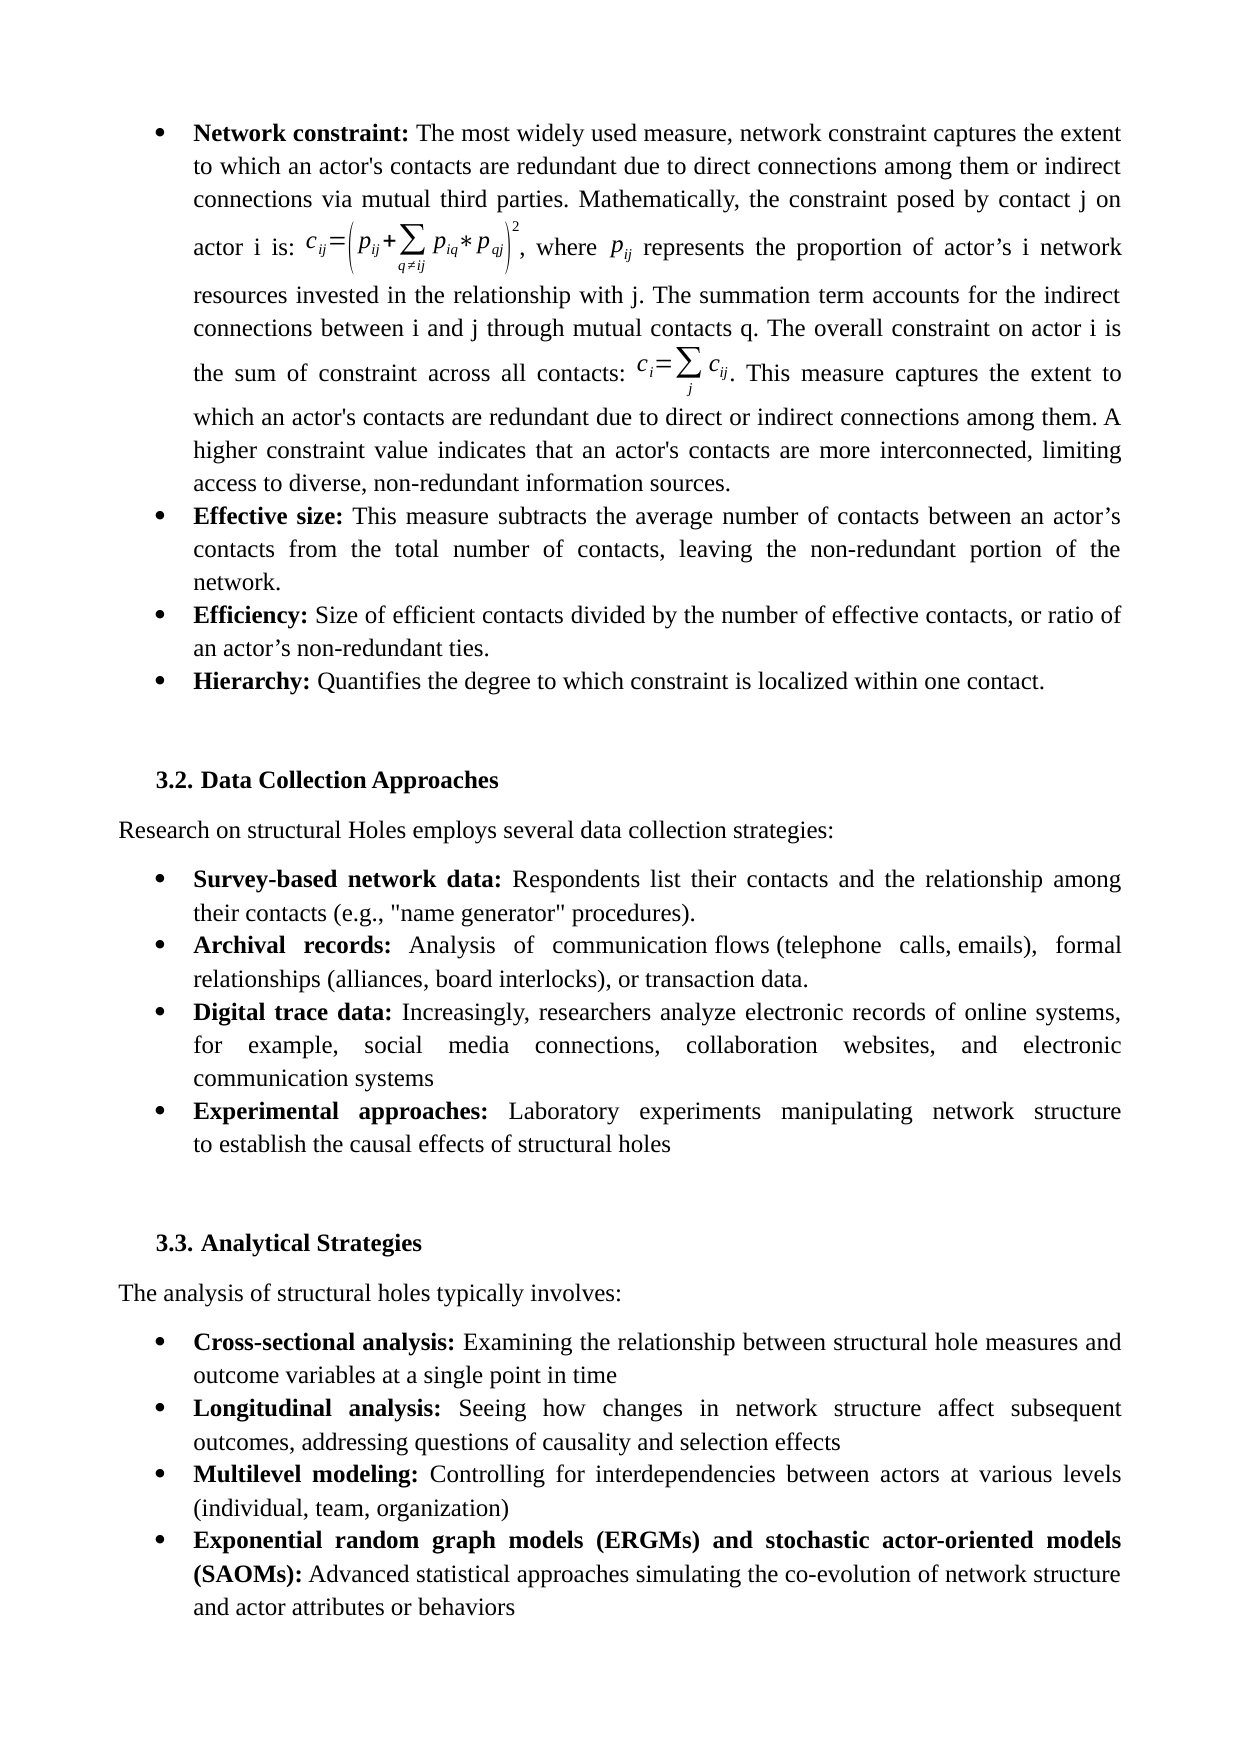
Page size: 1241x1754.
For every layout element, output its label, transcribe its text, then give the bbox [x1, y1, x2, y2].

list Experimental approaches: Laboratory experiments manipulating network structure to establish the causal effects of structural holes [156, 1096, 1122, 1157]
list Cross-sectional analysis: Examining the relationship between structural hole measures and outcome variables at a single point in time [156, 1327, 1122, 1389]
list Network constraint: The most widely used measure, network constraint captures the extent to which an actor's contacts are redundant due to direct connections among them or indirect connections via mutual third parties. Mathematically, the constraint posed by contact j on actor i is: , where represents the proportion of actor’s i network resources invested in the relationship with j. The summation term accounts for the indirect connections between i and j through mutual contacts q. The overall constraint on actor i is the sum of constraint across all contacts: . This measure captures the extent to which an actor's contacts are redundant due to direct or indirect connections among them. A higher constraint value indicates that an actor's contacts are more interconnected, limiting access to diverse, non-redundant information sources. [156, 118, 1122, 496]
list Multilevel modeling: Controlling for interdependencies between actors at various levels (individual, team, organization) [156, 1459, 1122, 1521]
text Research on structural Holes employs several data collection strategies: [118, 815, 1122, 844]
list Survey-based network data: Respondents list their contacts and the relationship among their contacts (e.g., "name generator" procedures). [156, 864, 1122, 926]
list Data Collection Approaches [156, 765, 1122, 794]
list Efficiency: Size of efficient contacts divided by the number of effective contacts, or ratio of an actor’s non-redundant ties. [156, 600, 1122, 662]
list Effective size: This measure subtracts the average number of contacts between an actor’s contacts from the total number of contacts, leaving the non-redundant portion of the network. [156, 501, 1122, 596]
list Longitudinal analysis: Seeing how changes in network structure affect subsequent outcomes, addressing questions of causality and selection effects [156, 1393, 1122, 1455]
text The analysis of structural holes typically involves: [118, 1278, 1122, 1307]
list Hierarchy: Quantifies the degree to which constraint is localized within one contact. [156, 666, 1122, 694]
list Analytical Strategies [156, 1228, 1122, 1257]
list Digital trace data: Increasingly, researchers analyze electronic records of online systems, for example, social media connections, collaboration websites, and electronic communication systems [156, 997, 1122, 1091]
list Archival records: Analysis of communication flows (telephone calls, emails), formal relationships (alliances, board interlocks), or transaction data. [156, 931, 1122, 992]
list Exponential random graph models (ERGMs) and stochastic actor-oriented models (SAOMs): Advanced statistical approaches simulating the co-evolution of network structure and actor attributes or behaviors [156, 1526, 1122, 1620]
